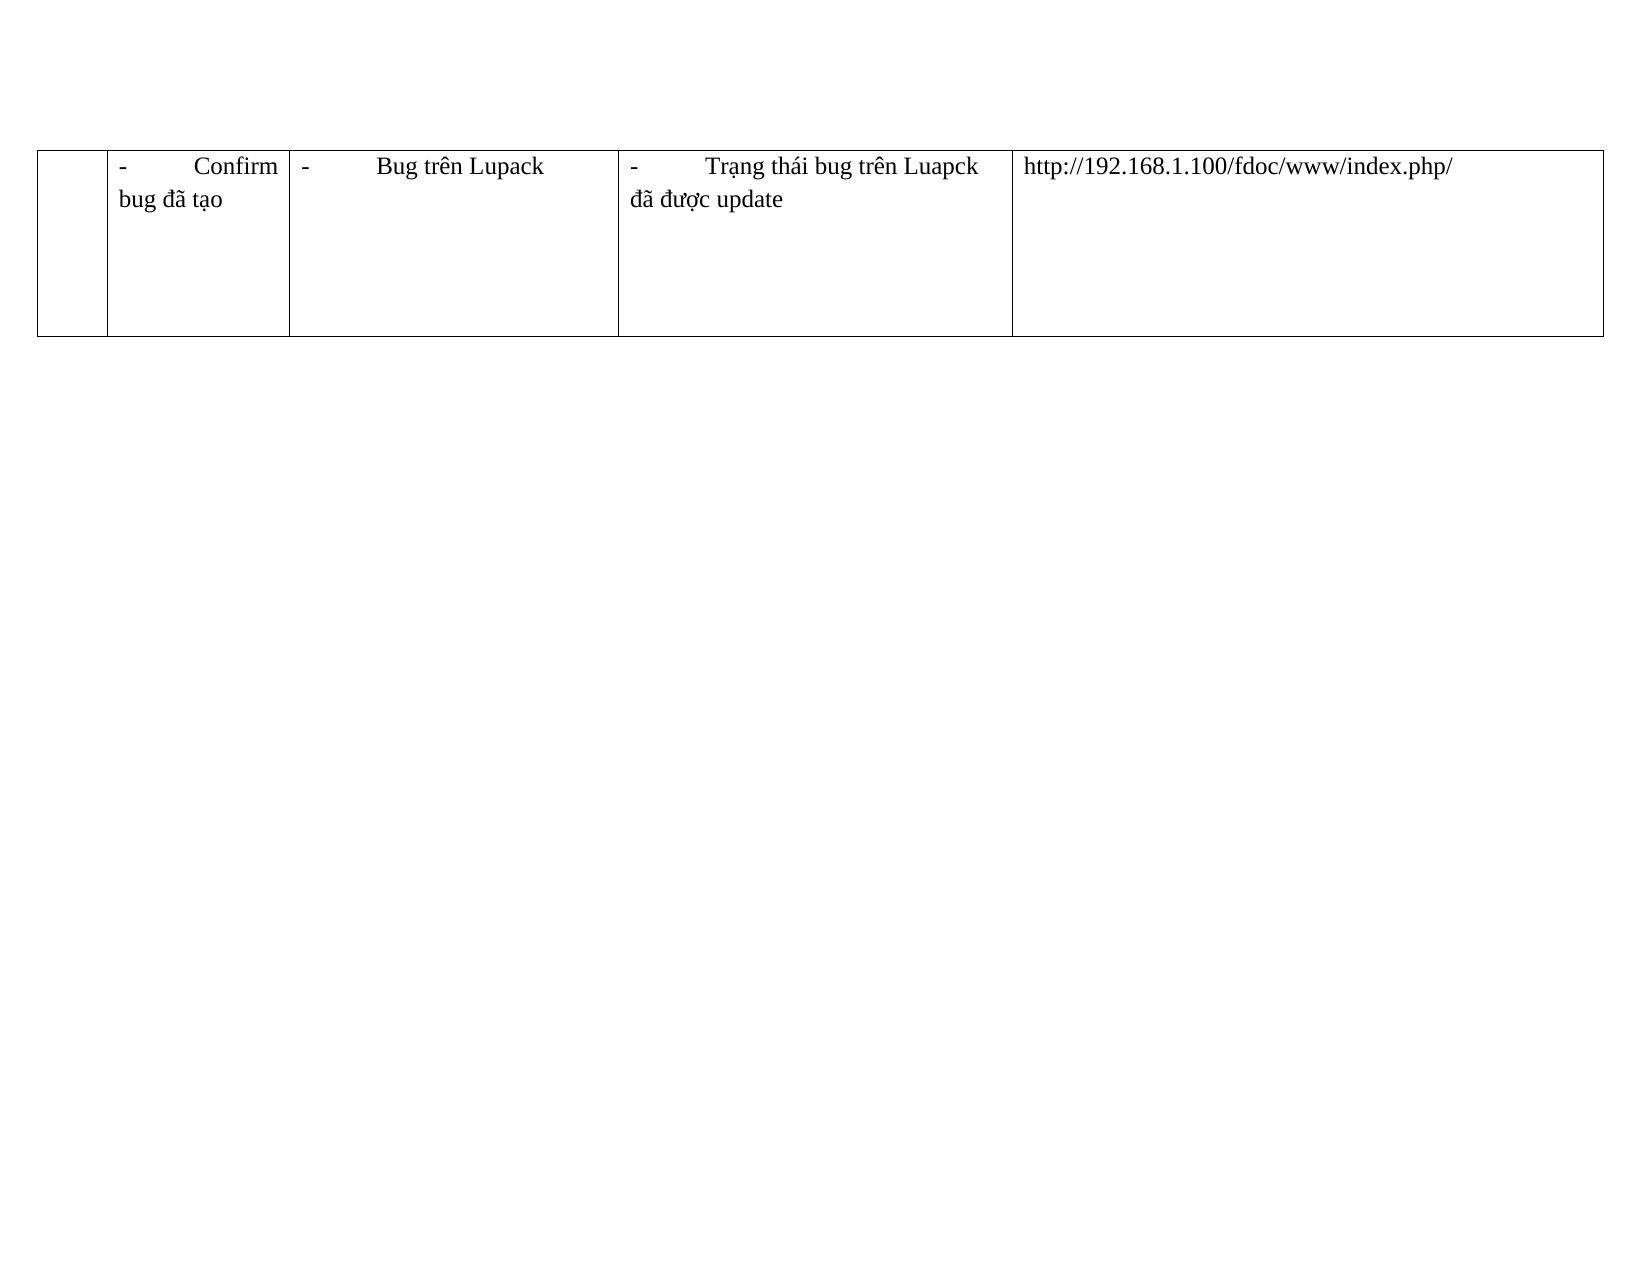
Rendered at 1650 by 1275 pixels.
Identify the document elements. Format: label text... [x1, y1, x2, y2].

table_cell http://192.168.1.100/fdoc/www/index.php/ [1013, 151, 1603, 336]
table_cell - Bug trên Lupack [290, 151, 618, 336]
table_cell [38, 151, 107, 336]
table_cell - Confirm bug đã tạo [108, 151, 289, 336]
table_cell - Trạng thái bug trên Luapck đã được update [619, 151, 1012, 336]
